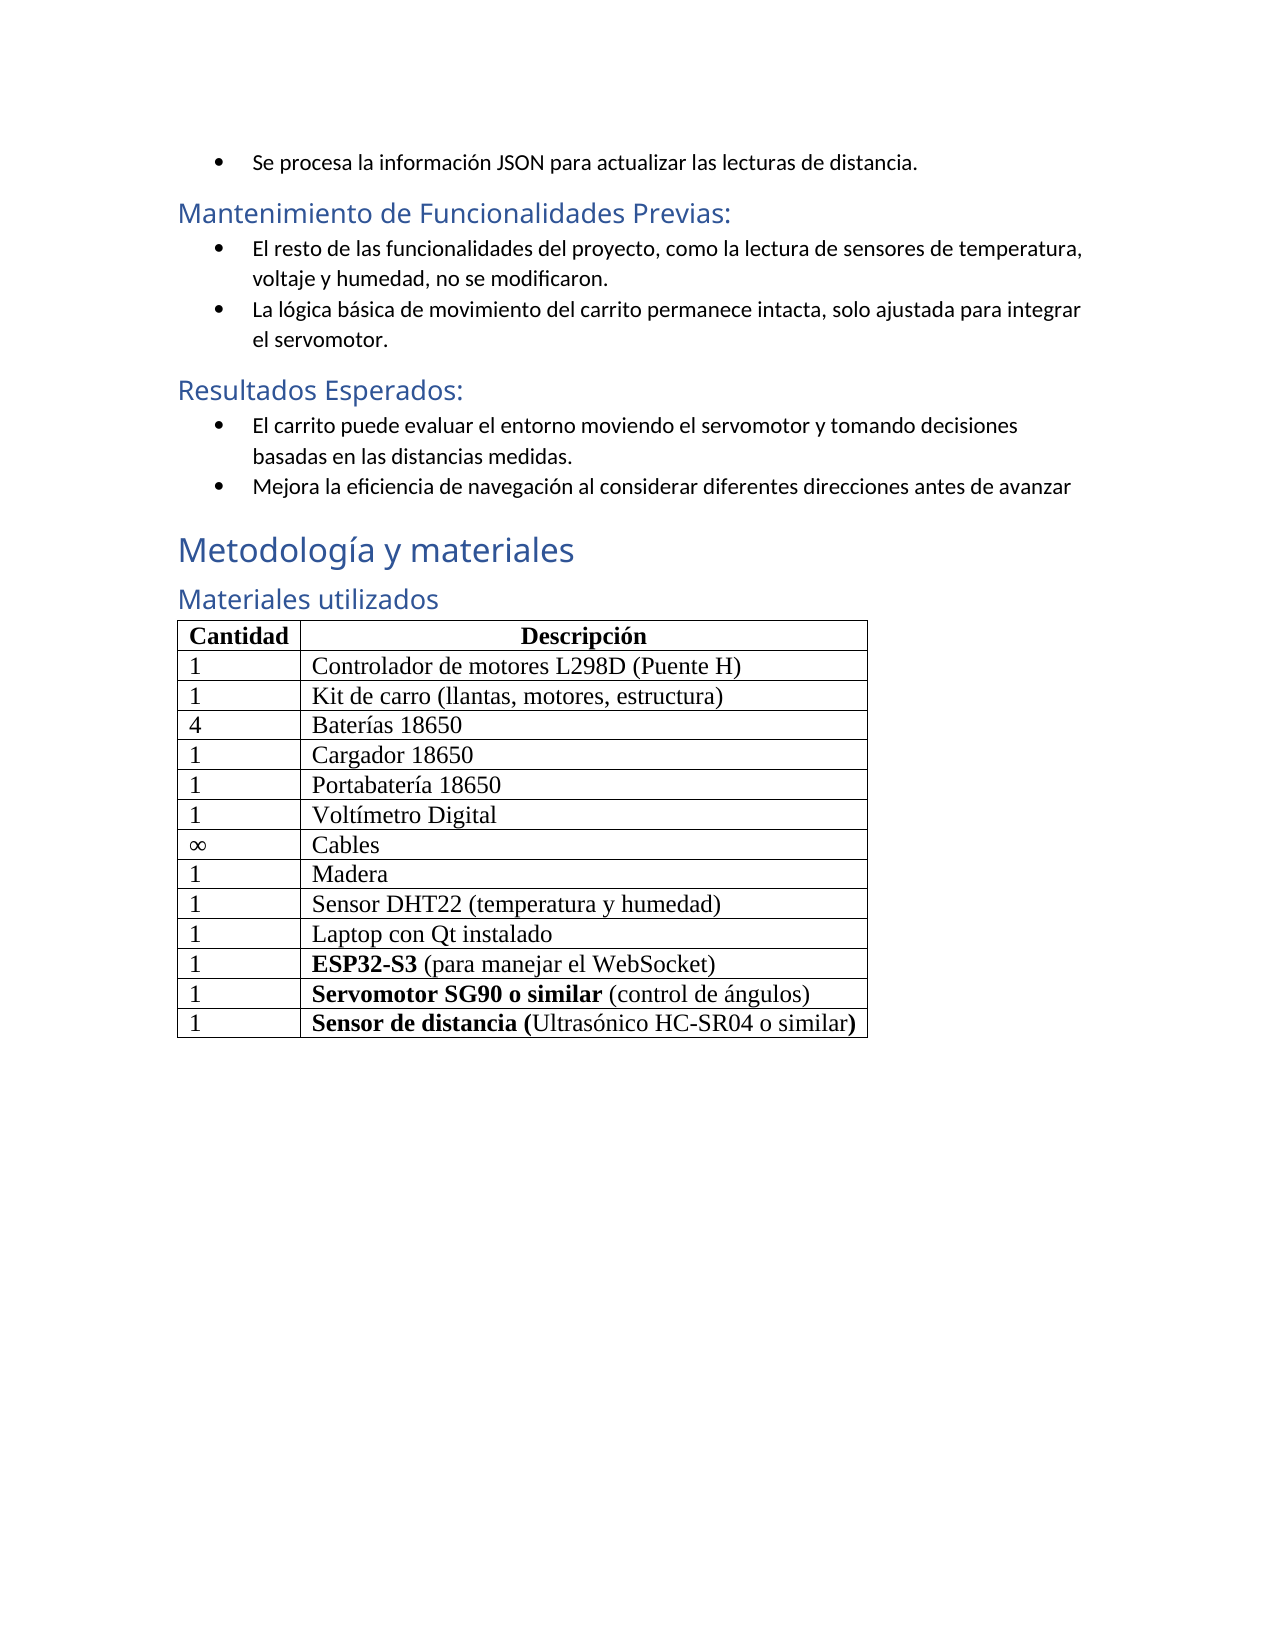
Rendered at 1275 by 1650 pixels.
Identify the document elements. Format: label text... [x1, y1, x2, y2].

table_cell 1 [178, 860, 300, 888]
table_cell Controlador de motores L298D (Puente H) [301, 651, 867, 680]
table_cell Sensor de distancia (Ultrasónico HC-SR04 o similar) [301, 1009, 867, 1037]
table_cell Cables [301, 830, 867, 858]
table_cell Kit de carro (llantas, motores, estructura) [301, 681, 867, 709]
table_cell 1 [178, 800, 300, 829]
list El carrito puede evaluar el entorno moviendo el servomotor y tomando decisiones basadas en las distancias medidas. [215, 412, 1098, 470]
table_cell Portabatería 18650 [301, 770, 867, 799]
table_cell 1 [178, 949, 300, 978]
list El resto de las funcionalidades del proyecto, como la lectura de sensores de temperatura, voltaje y humedad, no se modificaron. [215, 234, 1098, 292]
list Mejora la eficiencia de navegación al considerar diferentes direcciones antes de avanzar [215, 472, 1098, 500]
table_cell Servomotor SG90 o similar (control de ángulos) [301, 979, 867, 1007]
table_cell ∞ [178, 830, 300, 858]
table_cell Baterías 18650 [301, 711, 867, 739]
table_cell Laptop con Qt instalado [301, 919, 867, 948]
table_cell 1 [178, 681, 300, 709]
table_cell 1 [178, 919, 300, 948]
subtitle Mantenimiento de Funcionalidades Previas: [177, 194, 1098, 231]
table_header Cantidad [178, 621, 300, 650]
table_cell 1 [178, 979, 300, 1007]
list La lógica básica de movimiento del carrito permanece intacta, solo ajustada para integrar el servomotor. [215, 295, 1098, 353]
table_cell Cargador 18650 [301, 740, 867, 769]
subtitle Metodología y materiales [177, 527, 1098, 573]
table_cell Madera [301, 860, 867, 888]
table_cell 1 [178, 1009, 300, 1037]
subtitle Materiales utilizados [177, 580, 1098, 617]
table_cell 4 [178, 711, 300, 739]
table_cell 1 [178, 889, 300, 918]
table_cell 1 [178, 770, 300, 799]
subtitle Resultados Esperados: [177, 372, 1098, 409]
list Se procesa la información JSON para actualizar las lecturas de distancia. [215, 148, 1098, 176]
table_cell Voltímetro Digital [301, 800, 867, 829]
table_cell ESP32-S3 (para manejar el WebSocket) [301, 949, 867, 978]
table_header Descripción [301, 621, 867, 650]
table_cell 1 [178, 651, 300, 680]
table_cell 1 [178, 740, 300, 769]
table_cell Sensor DHT22 (temperatura y humedad) [301, 889, 867, 918]
